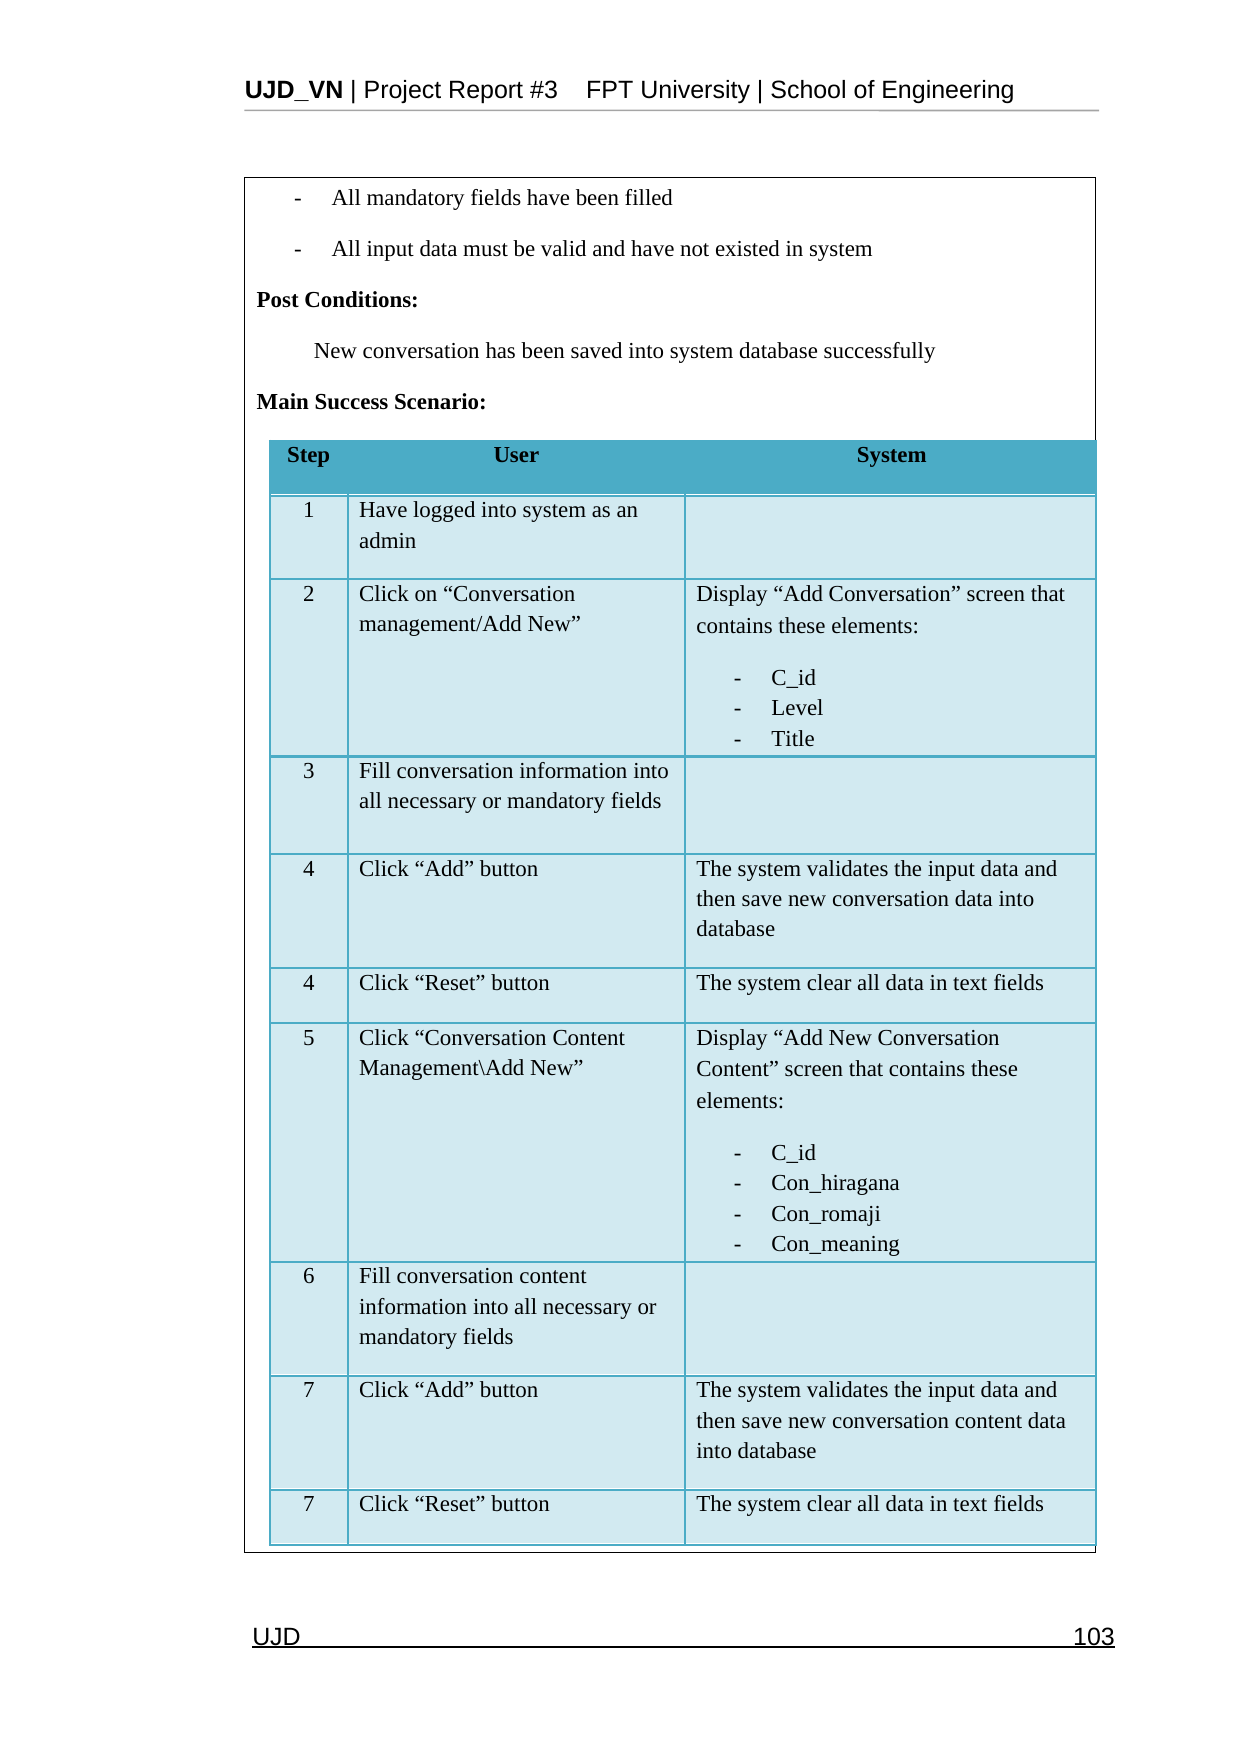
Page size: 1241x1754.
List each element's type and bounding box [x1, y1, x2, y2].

table_cell [245, 178, 1095, 1552]
